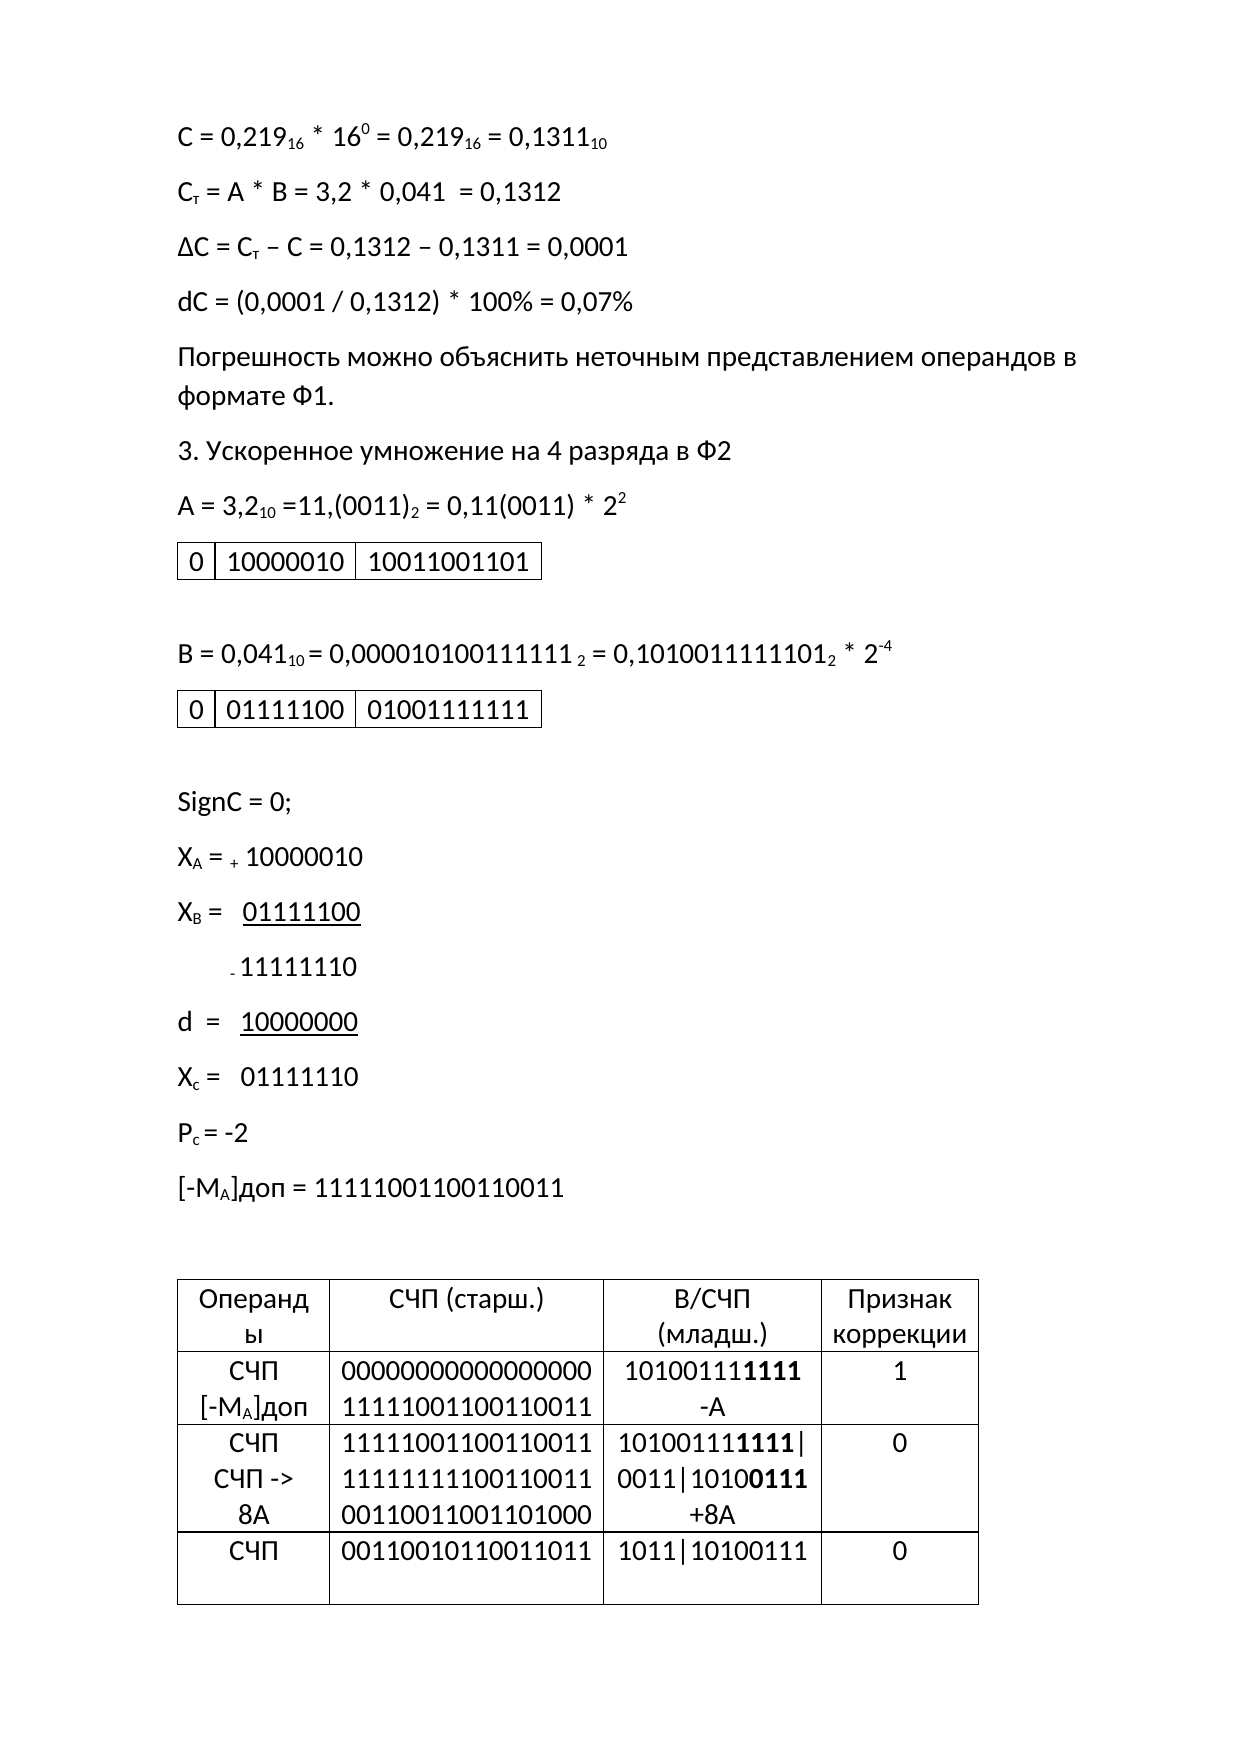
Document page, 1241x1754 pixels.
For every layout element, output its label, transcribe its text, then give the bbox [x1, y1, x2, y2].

text Xc = 01111110 [177, 1058, 1152, 1094]
table_cell 0 [822, 1533, 978, 1604]
text - 11111110 [177, 948, 1152, 984]
table_cell 00110010110011011 [330, 1533, 603, 1604]
table_cell 00000000000000000 11111001100110011 [330, 1352, 603, 1423]
text XA = + 10000010 [177, 838, 1152, 874]
text Погрешность можно объяснить неточным представлением операндов в формате Ф1. [177, 338, 1152, 413]
text XB = 01111100 [177, 893, 1152, 929]
text Ст = A * B = 3,2 * 0,041 = 0,1312 [177, 173, 1152, 209]
table_header 0 [178, 691, 214, 727]
text С = 0,21916 * 160 = 0,21916 = 0,131110 [177, 118, 1152, 154]
table_cell СЧП [178, 1533, 329, 1604]
table_header 0 [178, 543, 214, 579]
table_cell 1011|10100111 [604, 1533, 821, 1604]
table_header 10011001101 [356, 543, 541, 579]
table_header Признак коррекции [822, 1280, 978, 1351]
table_cell 11111001100110011 11111111100110011 00110011001101000 [330, 1425, 603, 1531]
table_header СЧП (старш.) [330, 1280, 603, 1351]
text 3. Ускоренное умножение на 4 разряда в Ф2 [177, 432, 1152, 468]
text B = 0,04110 = 0,000010100111111 2 = 0,10100111111012 * 2-4 [177, 635, 1152, 671]
table_cell 0 [822, 1425, 978, 1531]
table_cell СЧП [-MA]доп [178, 1352, 329, 1423]
text A = 3,210 =11,(0011)2 = 0,11(0011) * 22 [177, 487, 1152, 523]
text ΔС = Ст – С = 0,1312 – 0,1311 = 0,0001 [177, 228, 1152, 264]
text d = 10000000 [177, 1003, 1152, 1039]
table_header 01111100 [216, 691, 355, 727]
table_header В/СЧП (младш.) [604, 1280, 821, 1351]
text dC = (0,0001 / 0,1312) * 100% = 0,07% [177, 283, 1152, 319]
table_cell СЧП СЧП -> 8A [178, 1425, 329, 1531]
text SignC = 0; [177, 783, 1152, 819]
table_cell 1 [822, 1352, 978, 1423]
table_cell 101001111111| 0011|10100111 +8A [604, 1425, 821, 1531]
text [-MA]доп = 11111001100110011 [177, 1169, 1152, 1204]
text Pc = -2 [177, 1114, 1152, 1149]
table_header 01001111111 [356, 691, 541, 727]
table_header 10000010 [216, 543, 355, 579]
table_cell 101001111111 -A [604, 1352, 821, 1423]
table_header Операнды [178, 1280, 329, 1351]
